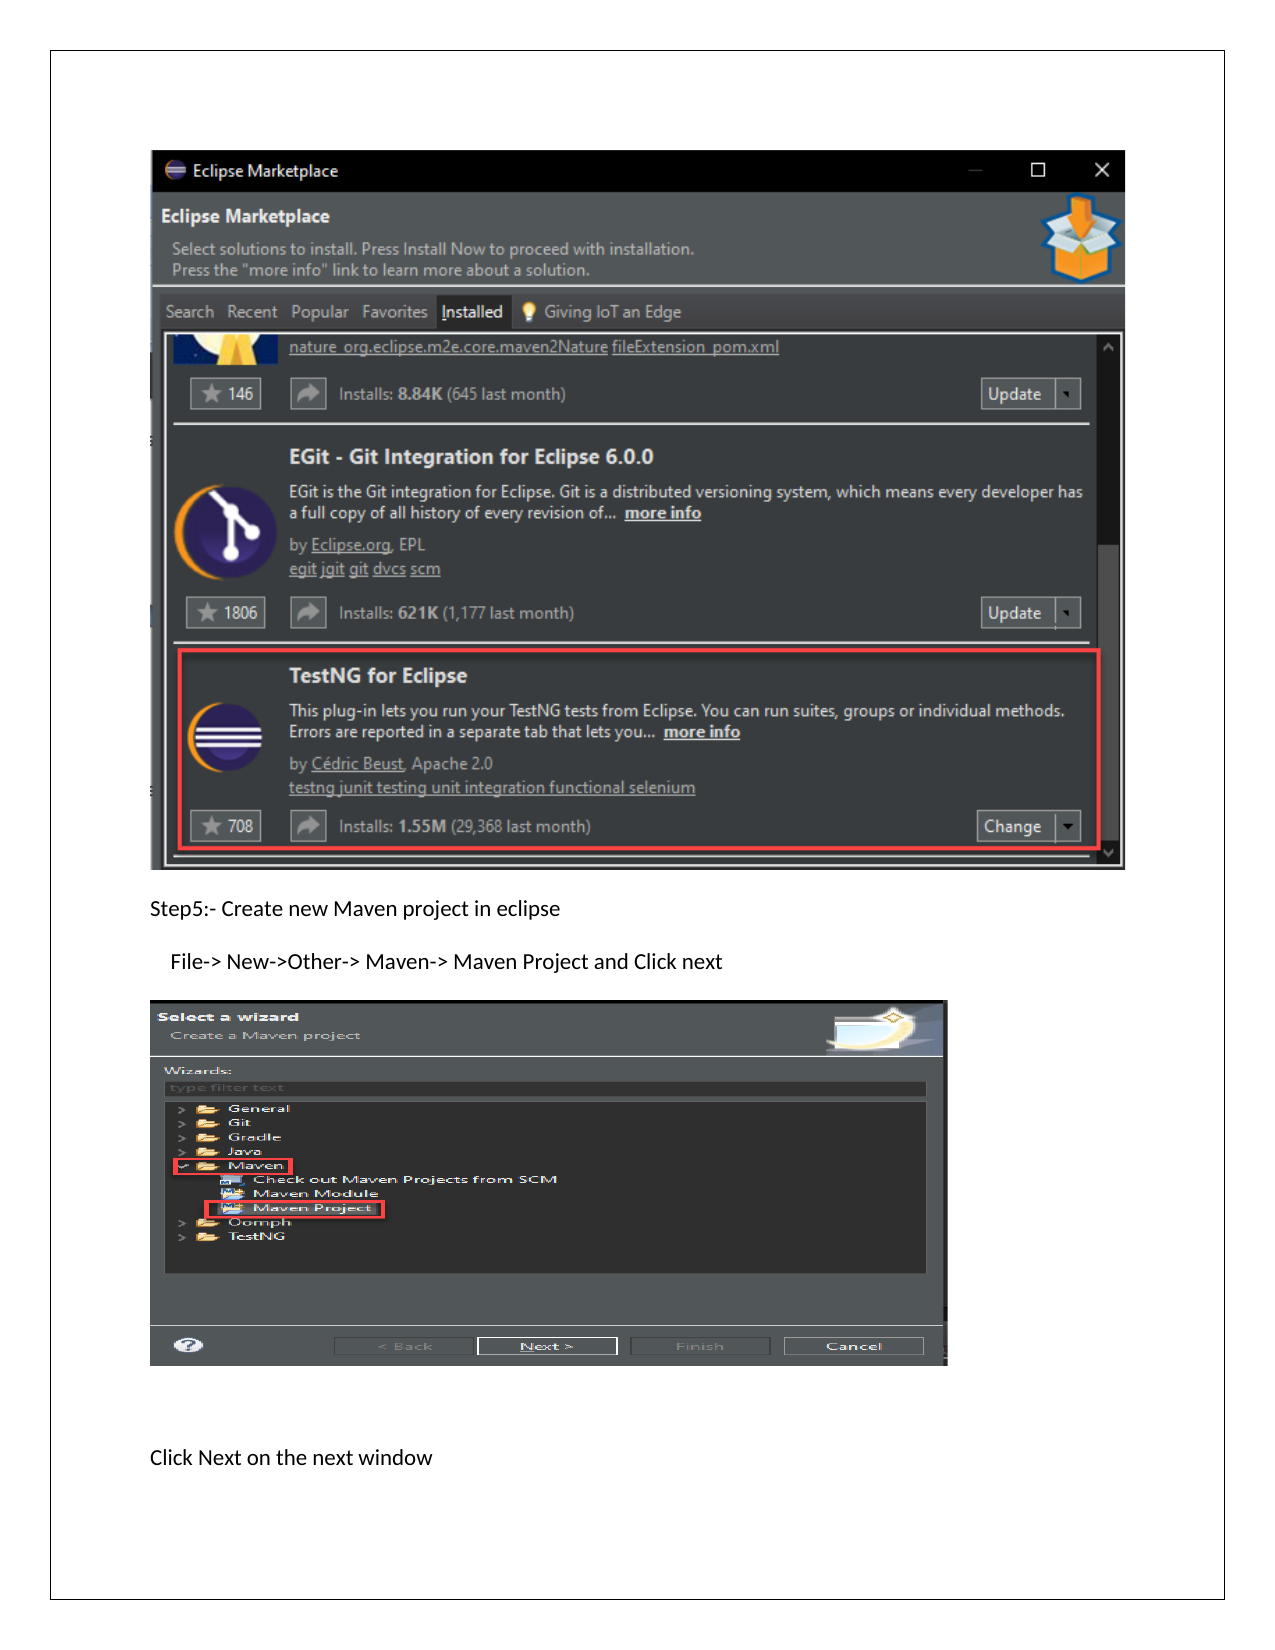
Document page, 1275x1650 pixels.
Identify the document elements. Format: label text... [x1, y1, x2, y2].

text File-> New->Other-> Maven-> Maven Project and Click next [150, 947, 1125, 975]
picture [150, 150, 1125, 870]
picture [150, 1000, 948, 1366]
text Click Next on the next window [150, 1443, 1125, 1471]
text Step5:- Create new Maven project in eclipse [150, 894, 1125, 922]
